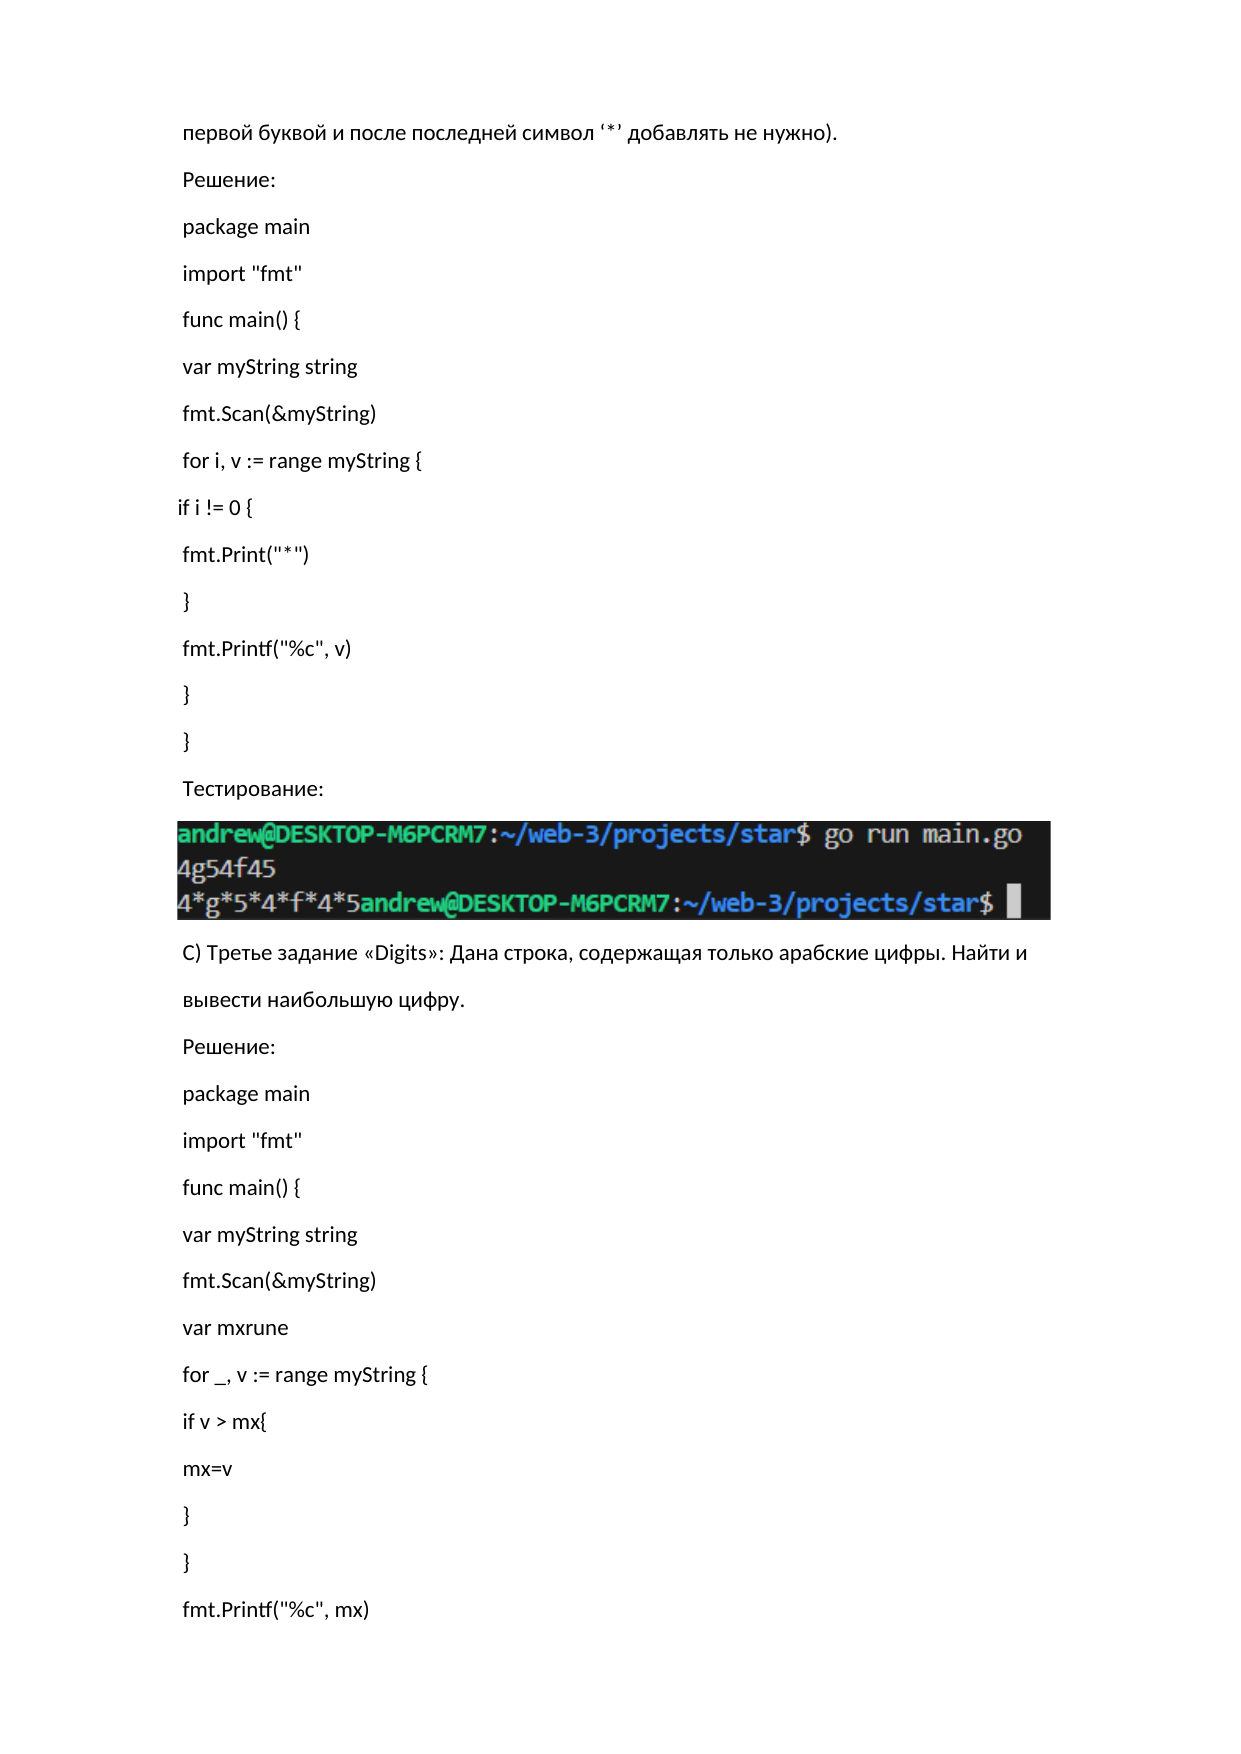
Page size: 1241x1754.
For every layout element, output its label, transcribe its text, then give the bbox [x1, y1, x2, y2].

text первой буквой и после последней символ ‘*’ добавлять не нужно). [177, 118, 1152, 146]
text var mxrune [177, 1313, 1152, 1342]
text Решение: [177, 165, 1152, 193]
text import "fmt" [177, 259, 1152, 287]
text var myString string [177, 1220, 1152, 1248]
text } [177, 727, 1152, 756]
text } [177, 1548, 1152, 1576]
picture [177, 821, 1051, 920]
text package main [177, 1079, 1152, 1107]
text } [177, 1501, 1152, 1529]
text func main() { [177, 306, 1152, 334]
text Тестирование: [177, 774, 1152, 802]
text func main() { [177, 1173, 1152, 1201]
text mx=v [177, 1454, 1152, 1482]
text fmt.Printf("%c", mx) [177, 1595, 1152, 1623]
text C) Третье задание «Digits»: Дана строка, содержащая только арабские цифры. Найти и [177, 938, 1152, 967]
text fmt.Print("*") [177, 540, 1152, 568]
text } [177, 681, 1152, 709]
text for i, v := range myString { [177, 446, 1152, 474]
text fmt.Printf("%c", v) [177, 634, 1152, 662]
text вывести наибольшую цифру. [177, 985, 1152, 1013]
text Решение: [177, 1032, 1152, 1060]
text import "fmt" [177, 1126, 1152, 1154]
text if i != 0 { [177, 493, 1152, 521]
text for _, v := range myString { [177, 1360, 1152, 1388]
text var myString string [177, 352, 1152, 381]
text if v > mx{ [177, 1407, 1152, 1435]
text package main [177, 212, 1152, 240]
text } [177, 587, 1152, 615]
text fmt.Scan(&myString) [177, 399, 1152, 427]
text fmt.Scan(&myString) [177, 1267, 1152, 1295]
